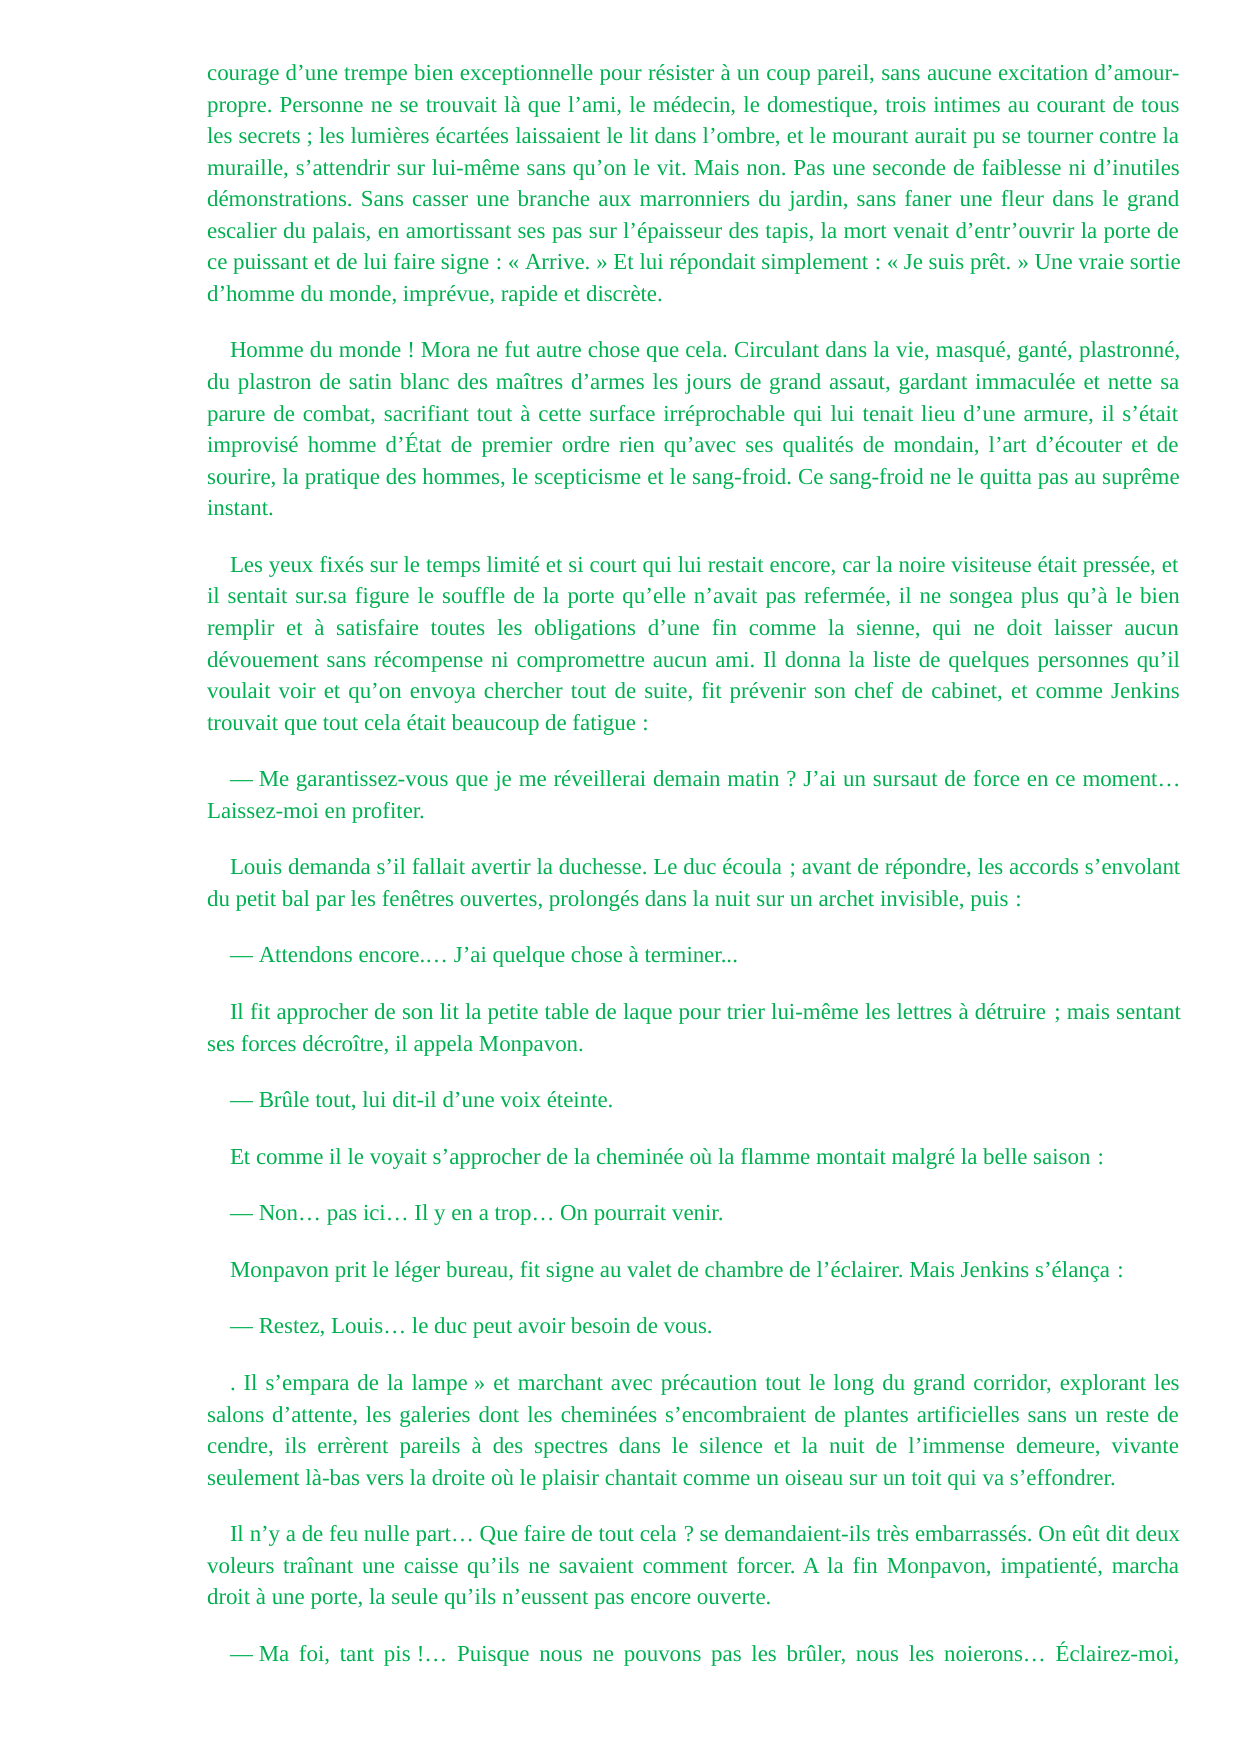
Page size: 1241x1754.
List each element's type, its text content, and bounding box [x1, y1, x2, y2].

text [207, 1640, 1181, 1666]
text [207, 59, 1181, 306]
text Les yeux fixés sur le temps limité et si court qui lui restait encore, car la noire visiteuse était pressée, et il sentait sur.sa figure le souffle de la porte qu’elle n’avait pas refermée, il ne songea plus qu’à le bien remplir et à satisfaire toutes les obligations d’une fin comme la sienne, qui ne doit laisser aucun dévouement sans récompense ni compromettre aucun ami. Il donna la liste de quelques personnes qu’il voulait voir et qu’on envoya chercher tout de suite, fit prévenir son chef de cabinet, et comme Jenkins trouvait que tout cela était beaucoup de fatigue : [207, 551, 1181, 735]
text — Non… pas ici… Il y en a trop… On pourrait venir. [207, 1199, 1181, 1226]
text Homme du monde ! Mora ne fut autre chose que cela. Circulant dans la vie, masqué, ganté, plastronné, du plastron de satin blanc des maîtres d’armes les jours de grand assaut, gardant immaculée et nette sa parure de combat, sacrifiant tout à cette surface irréprochable qui lui tenait lieu d’une armure, il s’était improvisé homme d’État de premier ordre rien qu’avec ses qualités de mondain, l’art d’écouter et de sourire, la pratique des hommes, le scepticisme et le sang-froid. Ce sang-froid ne le quitta pas au suprême instant. [207, 337, 1181, 521]
text Et comme il le voyait s’approcher de la cheminée où la flamme montait malgré la belle saison : [207, 1143, 1181, 1169]
text — Attendons encore.… J’ai quelque chose à terminer... [207, 942, 1181, 968]
text Monpavon prit le léger bureau, fit signe au valet de chambre de l’éclairer. Mais Jenkins s’élança : [207, 1256, 1181, 1282]
text . Il s’empara de la lampe » et marchant avec précaution tout le long du grand corridor, explorant les salons d’attente, les galeries dont les cheminées s’encombraient de plantes artificielles sans un reste de cendre, ils errèrent pareils à des spectres dans le silence et la nuit de l’immense demeure, vivante seulement là-bas vers la droite où le plaisir chantait comme un oiseau sur un toit qui va s’effondrer. [207, 1369, 1181, 1490]
text Louis demanda s’il fallait avertir la duchesse. Le duc écoula ; avant de répondre, les accords s’envolant du petit bal par les fenêtres ouvertes, prolongés dans la nuit sur un archet invisible, puis : [207, 853, 1181, 911]
text — Brûle tout, lui dit-il d’une voix éteinte. [207, 1086, 1181, 1113]
text Il fit approcher de son lit la petite table de laque pour trier lui-même les lettres à détruire ; mais sentant ses forces décroître, il appela Monpavon. [207, 998, 1181, 1056]
text — Restez, Louis… le duc peut avoir besoin de vous. [207, 1312, 1181, 1339]
text Il n’y a de feu nulle part… Que faire de tout cela ? se demandaient-ils très embarrassés. On eût dit deux voleurs traînant une caisse qu’ils ne savaient comment forcer. A la fin Monpavon, impatienté, marcha droit à une porte, la seule qu’ils n’eussent pas encore ouverte. [207, 1520, 1181, 1610]
text — Me garantissez-vous que je me réveillerai demain matin ? J’ai un sursaut de force en ce moment… Laissez-moi en profiter. [207, 765, 1181, 823]
